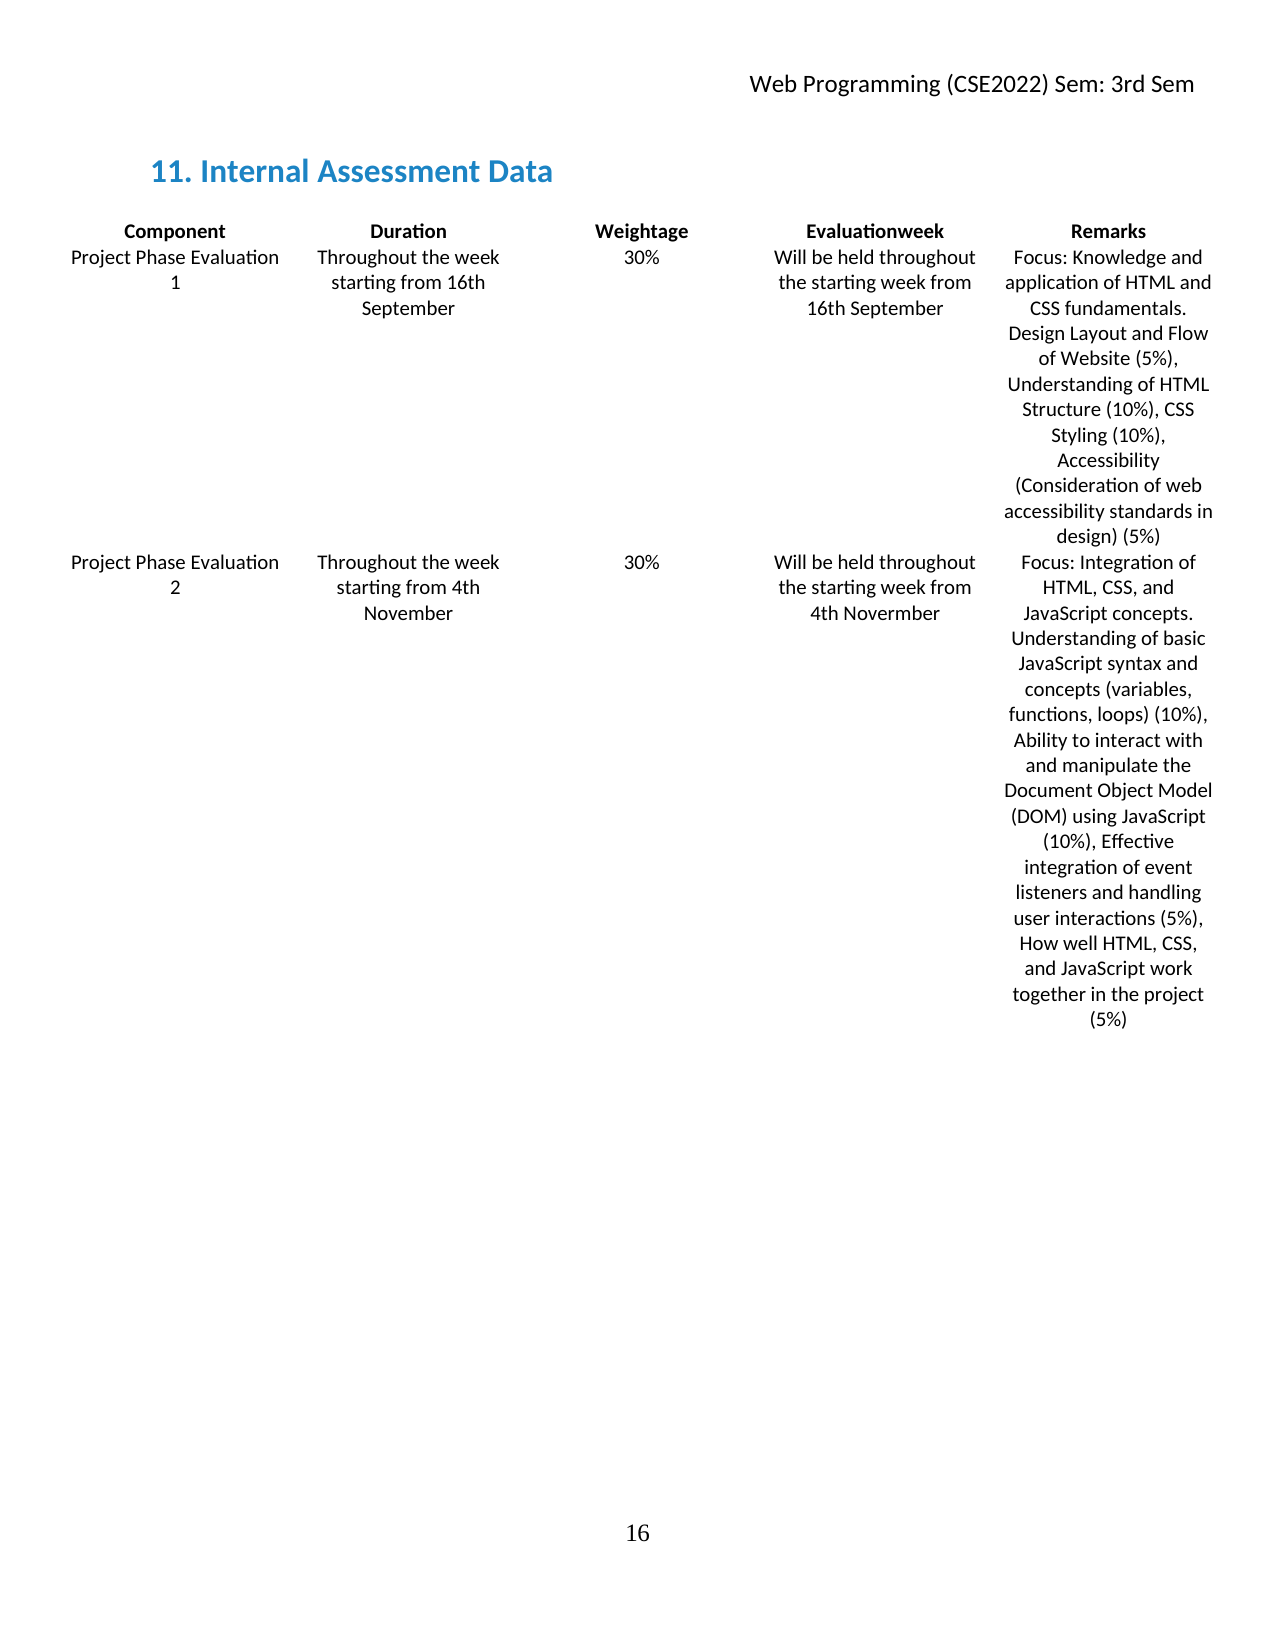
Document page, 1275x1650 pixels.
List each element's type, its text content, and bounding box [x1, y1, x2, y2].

table_cell Throughout the week starting from 4th November [292, 549, 525, 1032]
table_cell 30% [525, 244, 758, 549]
table_header Evaluationweek [758, 219, 992, 244]
table_cell Will be held throughout the starting week from 16th September [758, 244, 992, 549]
table_cell 30% [525, 549, 758, 1032]
table_header Component [58, 219, 292, 244]
table_cell Will be held throughout the starting week from 4th Novermber [758, 549, 992, 1032]
table_cell Focus: Integration of HTML, CSS, and JavaScript concepts. Understanding of basic JavaScript syntax and concepts (variables, functions, loops) (10%), Ability to interact with and manipulate the Document Object Model (DOM) using JavaScript (10%), Effective integration of event listeners and handling user interactions (5%), How well HTML, CSS, and JavaScript work together in the project (5%) [992, 549, 1225, 1032]
table_cell Project Phase Evaluation 2 [58, 549, 292, 1032]
subtitle 11. Internal Assessment Data [150, 150, 1225, 190]
table_header Weightage [525, 219, 758, 244]
table_cell Throughout the week starting from 16th September [292, 244, 525, 549]
table_header Remarks [992, 219, 1225, 244]
table_cell Project Phase Evaluation 1 [58, 244, 292, 549]
table_header Duration [292, 219, 525, 244]
table_cell Focus: Knowledge and application of HTML and CSS fundamentals. Design Layout and Flow of Website (5%), Understanding of HTML Structure (10%), CSS Styling (10%), Accessibility (Consideration of web accessibility standards in design) (5%) [992, 244, 1225, 549]
